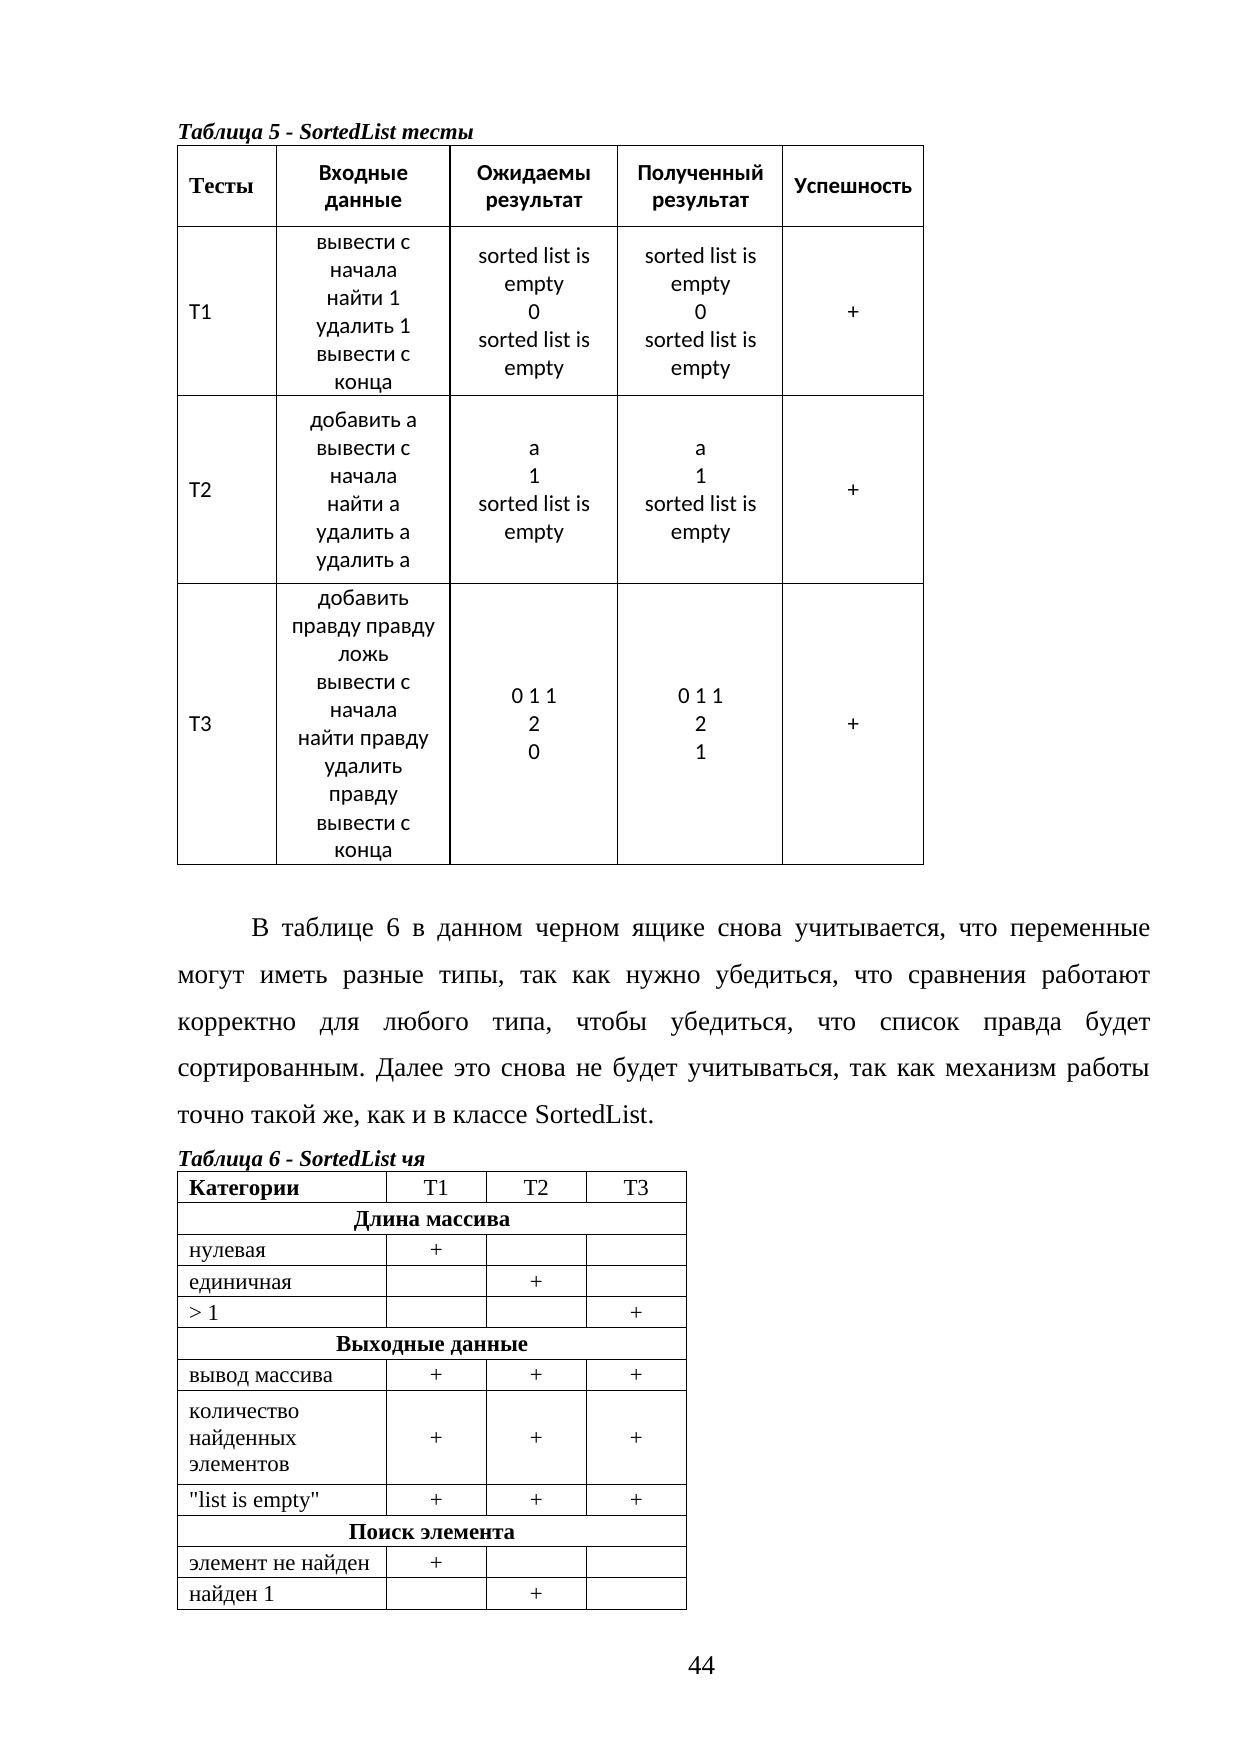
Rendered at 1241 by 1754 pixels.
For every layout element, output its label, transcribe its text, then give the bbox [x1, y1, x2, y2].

table_cell "list is empty" [178, 1485, 386, 1515]
table_header Успешность [783, 146, 923, 226]
table_header Входные данные [277, 146, 449, 226]
table_cell Длина массива [178, 1203, 686, 1233]
table_header Тесты [178, 146, 276, 226]
table_cell + [387, 1360, 486, 1390]
table_header Ожидаемы результат [451, 146, 617, 226]
table_cell [587, 1578, 686, 1608]
table_header Т2 [487, 1172, 586, 1202]
table_cell [487, 1547, 586, 1577]
table_cell + [587, 1297, 686, 1327]
table_cell + [387, 1391, 486, 1483]
table_cell 0 1 1 2 0 [451, 584, 617, 864]
table_cell + [587, 1360, 686, 1390]
table_cell а 1 sorted list is empty [451, 396, 617, 582]
table_cell + [487, 1360, 586, 1390]
table_cell количество найденных элементов [178, 1391, 386, 1483]
table_cell + [387, 1485, 486, 1515]
text В таблице 6 в данном черном ящике снова учитывается, что переменные могут иметь разные типы, так как нужно убедиться, что сравнения работают корректно для любого типа, чтобы убедиться, что список правда будет сортированным. Далее это снова не будет учитываться, так как механизм работы точно такой же, как и в классе SortedList. [177, 911, 1152, 1129]
table_cell + [783, 396, 923, 582]
table_cell [587, 1235, 686, 1265]
text Таблица 6 - SortedList чя [177, 1145, 1152, 1171]
table_cell добавить правду правду ложь вывести с начала найти правду удалить правду вывести с конца [277, 584, 449, 864]
table_cell найден 1 [178, 1578, 386, 1608]
table_cell + [783, 584, 923, 864]
table_cell добавить а вывести с начала найти а удалить а удалить а [277, 396, 449, 582]
table_cell Выходные данные [178, 1328, 686, 1358]
table_cell [387, 1297, 486, 1327]
table_cell + [587, 1391, 686, 1483]
table_header Т3 [587, 1172, 686, 1202]
table_header Категории [178, 1172, 386, 1202]
table_cell Т2 [178, 396, 276, 582]
table_cell + [387, 1547, 486, 1577]
text Таблица 5 - SortedList тесты [177, 118, 1152, 144]
table_cell + [487, 1485, 586, 1515]
table_cell Т3 [178, 584, 276, 864]
table_cell вывод массива [178, 1360, 386, 1390]
table_cell sorted list is empty 0 sorted list is empty [451, 227, 617, 395]
table_cell Поиск элемента [178, 1516, 686, 1546]
table_header Т1 [387, 1172, 486, 1202]
table_cell [587, 1547, 686, 1577]
table_cell + [487, 1266, 586, 1296]
table_cell + [587, 1485, 686, 1515]
table_cell вывести с начала найти 1 удалить 1 вывести с конца [277, 227, 449, 395]
table_cell единичная [178, 1266, 386, 1296]
table_cell [487, 1235, 586, 1265]
table_cell + [487, 1578, 586, 1608]
table_cell + [783, 227, 923, 395]
table_cell [587, 1266, 686, 1296]
table_header Полученный результат [618, 146, 782, 226]
table_cell sorted list is empty 0 sorted list is empty [618, 227, 782, 395]
table_cell + [387, 1235, 486, 1265]
table_cell Т1 [178, 227, 276, 395]
table_cell > 1 [178, 1297, 386, 1327]
table_cell нулевая [178, 1235, 386, 1265]
table_cell [387, 1578, 486, 1608]
table_cell элемент не найден [178, 1547, 386, 1577]
table_cell а 1 sorted list is empty [618, 396, 782, 582]
table_cell 0 1 1 2 1 [618, 584, 782, 864]
table_cell + [487, 1391, 586, 1483]
table_cell [387, 1266, 486, 1296]
table_cell [487, 1297, 586, 1327]
